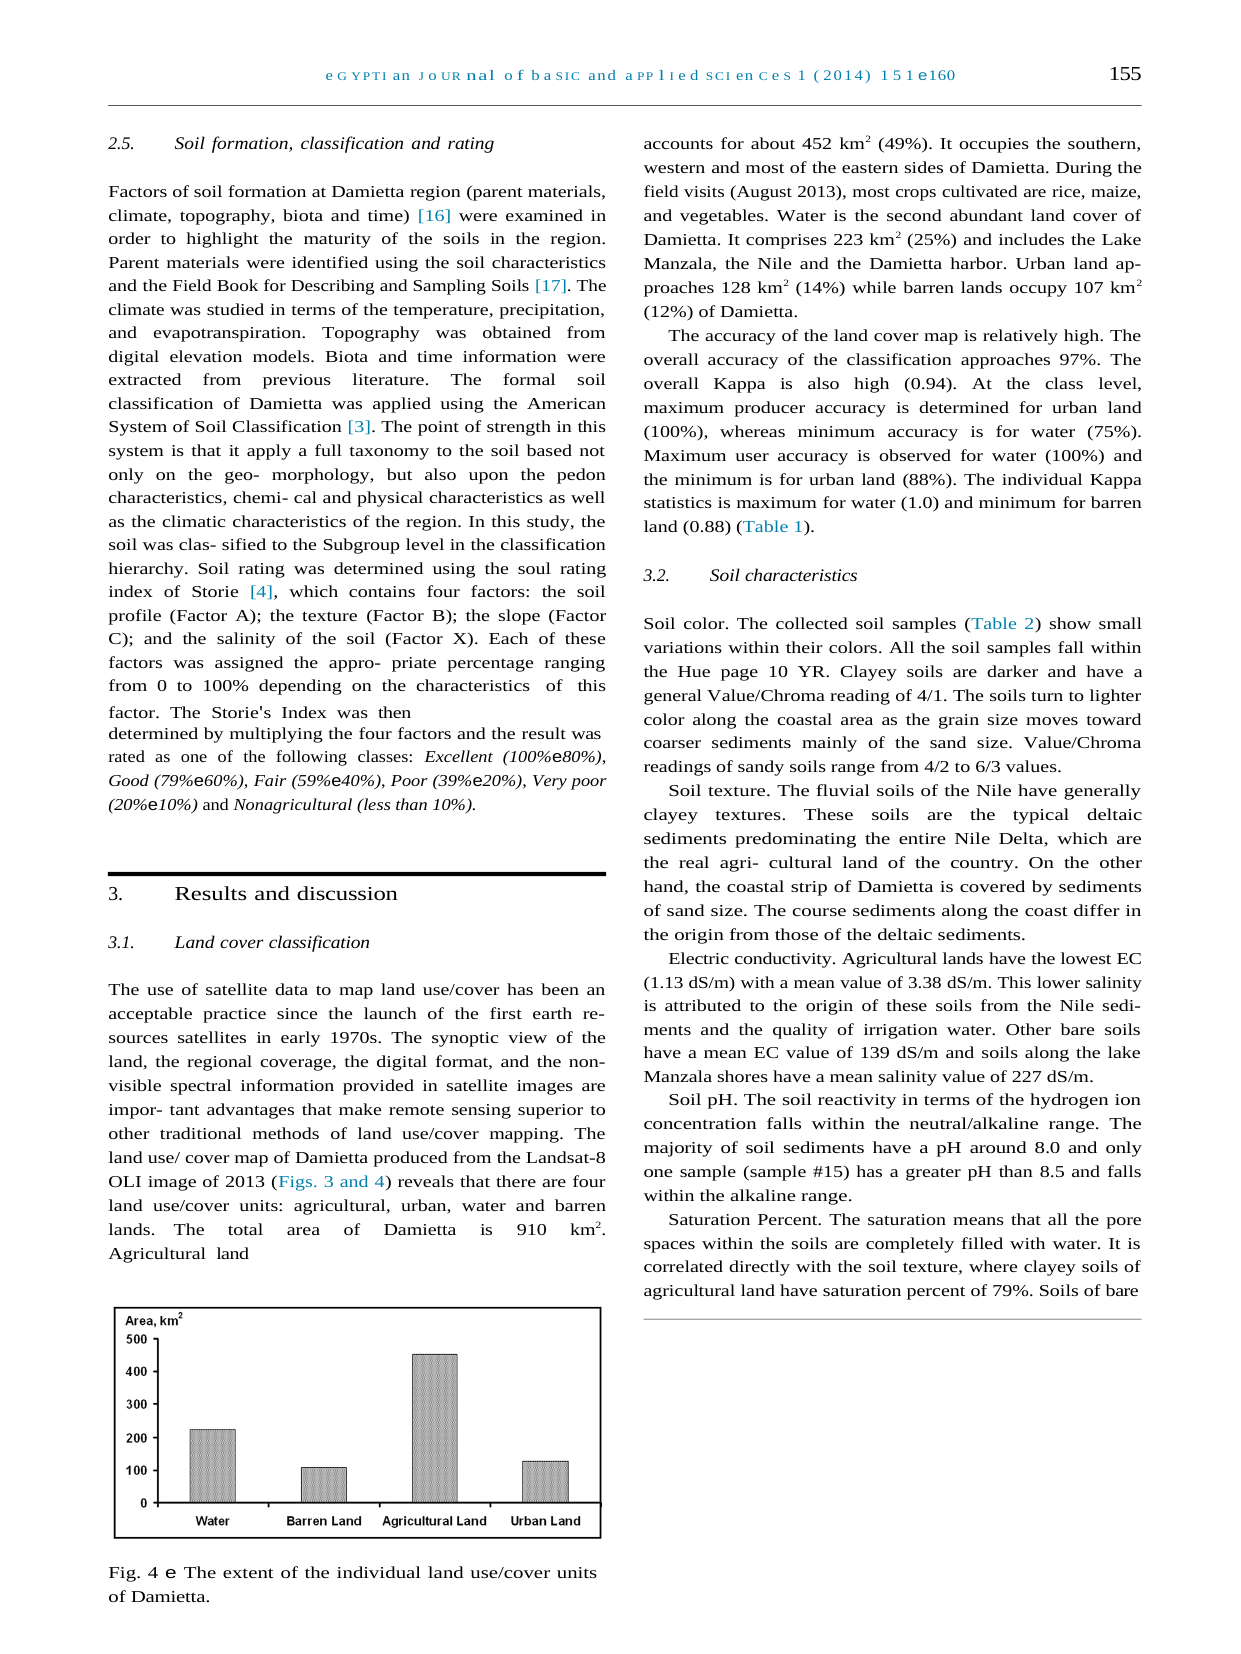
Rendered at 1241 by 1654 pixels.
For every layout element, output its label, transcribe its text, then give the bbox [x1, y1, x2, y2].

picture [441, 72, 450, 80]
text rated as one of the following classes: Excellent (100%e80%), Good (79%e60%), Fair (59%e40%), Poor (39%e20%), Very poor (20%e10%) and Nonagricultural (less than 10%). [108, 747, 606, 813]
text The accuracy of the land cover map is relatively high. The overall accuracy of the classification approaches 97%. The overall Kappa is also high (0.94). At the class level, maximum producer accuracy is determined for urban land (100%), whereas minimum accuracy is for water (75%). Maximum user accuracy is observed for water (100%) and the minimum is for urban land (88%). The individual Kappa statistics is maximum for water (1.0) and minimum for barren land (0.88) (Table 1). [643, 326, 1142, 536]
text determined by multiplying the four factors and the result was [108, 728, 610, 742]
picture [372, 72, 380, 80]
text e g ypti an j o ur nal o f b a sic and a pp l i e d sci en c e s 1 ( 2014) 1 5 1 e160 155 [325, 62, 1153, 85]
text Factors of soil formation at Damietta region (parent materials, climate, topography, biota and time) [16] were examined in order to highlight the maturity of the soils in the region. Parent materials were identified using the soil characteristics and the Field Book for Describing and Sampling Soils [17]. The climate was studied in terms of the temperature, precipitation, and evapotranspiration. Topography was obtained from digital elevation models. Biota and time information were extracted from previous literature. The formal soil classification of Damietta was applied using the American System of Soil Classification [3]. The point of strength in this system is that it apply a full taxonomy to the soil based not only on the geo- morphology, but also upon the pedon characteristics, chemi- cal and physical characteristics as well as the climatic characteristics of the region. In this study, the soil was clas- sified to the Subgroup level in the classification hierarchy. Soil rating was determined using the soul rating index of Storie [4], which contains four factors: the soil profile (Factor A); the texture (Factor B); the slope (Factor C); and the salinity of the soil (Factor X). Each of these factors was assigned the appro- priate percentage ranging from 0 to 100% depending on the characteristics of this factor. The Storie's Index was then [108, 182, 606, 723]
picture [759, 72, 766, 80]
subtitle Soil characteristics [643, 565, 1153, 585]
picture [608, 70, 614, 80]
picture [763, 520, 770, 532]
text Soil texture. The fluvial soils of the Nile have generally clayey textures. These soils are the typical deltaic sediments predominating the entire Nile Delta, which are the real agri- cultural land of the country. On the other hand, the coastal strip of Damietta is covered by sediments of sand size. The course sediments along the coast differ in the origin from those of the deltaic sediments. [643, 781, 1142, 944]
picture [348, 1179, 356, 1185]
subtitle Land cover classification [108, 931, 610, 952]
picture [532, 70, 538, 80]
picture [374, 1178, 380, 1185]
picture [552, 280, 560, 291]
picture [536, 279, 541, 291]
picture [445, 209, 449, 223]
subtitle Soil formation, classification and rating [108, 133, 610, 153]
picture [418, 72, 423, 80]
text Soil color. The collected soil samples (Table 2) show small variations within their colors. All the soil samples fall within the Hue page 10 YR. Clayey soils are darker and have a general Value/Chroma reading of 4/1. The soils turn to lighter color along the coastal area as the grain size moves toward coarser sediments mainly of the sand size. Value/Chroma readings of sandy soils range from 4/2 to 6/3 values. [643, 613, 1142, 776]
picture [1002, 617, 1006, 629]
text Soil pH. The soil reactivity in terms of the hydrogen ion concentration falls within the neutral/alkaline range. The majority of soil sediments have a pH around 8.0 and only one sample (sample #15) has a greater pH than 8.5 and falls within the alkaline range. [643, 1090, 1142, 1205]
picture [834, 70, 840, 77]
picture [637, 72, 644, 80]
picture [930, 70, 934, 80]
picture [907, 70, 911, 80]
picture [451, 72, 457, 80]
picture [799, 70, 803, 80]
picture [480, 73, 486, 80]
text accounts for about 452 km2 (49%). It occupies the southern, western and most of the eastern sides of Damietta. During the field visits (August 2013), most crops cultivated are rice, maize, and vegetables. Water is the second abundant land cover of Damietta. It comprises 223 km2 (25%) and includes the Lake Manzala, the Nile and the Damietta harbor. Urban land ap- proaches 128 km2 (14%) while barren lands occupy 107 km2 (12%) of Damietta. [643, 134, 1142, 321]
text Saturation Percent. The saturation means that all the pore spaces within the soils are completely filled with water. It is correlated directly with the soil texture, where clayey soils of agricultural land have saturation percent of 79%. Soils of bare [643, 1210, 1142, 1300]
text The use of satellite data to map land use/cover has been an acceptable practice since the launch of the first earth re- sources satellites in early 1970s. The synoptic view of the land, the regional coverage, the digital format, and the non-visible spectral information provided in satellite images are impor- tant advantages that make remote sensing superior to other traditional methods of land use/cover mapping. The land use/ cover map of Damietta produced from the Landsat-8 OLI image of 2013 (Figs. 3 and 4) reveals that there are four land use/cover units: agricultural, urban, water and barren lands. The total area of Damietta is 910 km2. Agricultural land [108, 980, 606, 1263]
picture [645, 72, 652, 80]
subtitle Results and discussion [108, 875, 610, 904]
picture [355, 72, 360, 80]
picture [418, 209, 423, 223]
picture [362, 72, 369, 80]
text Electric conductivity. Agricultural lands have the lowest EC (1.13 dS/m) with a mean value of 3.38 dS/m. This lower salinity is attributed to the origin of these soils from the Nile sedi- ments and the quality of irrigation water. Other bare soils have a mean EC value of 139 dS/m and soils along the lake Manzala shores have a mean salinity value of 227 dS/m. [643, 949, 1142, 1086]
picture [112, 1305, 603, 1540]
